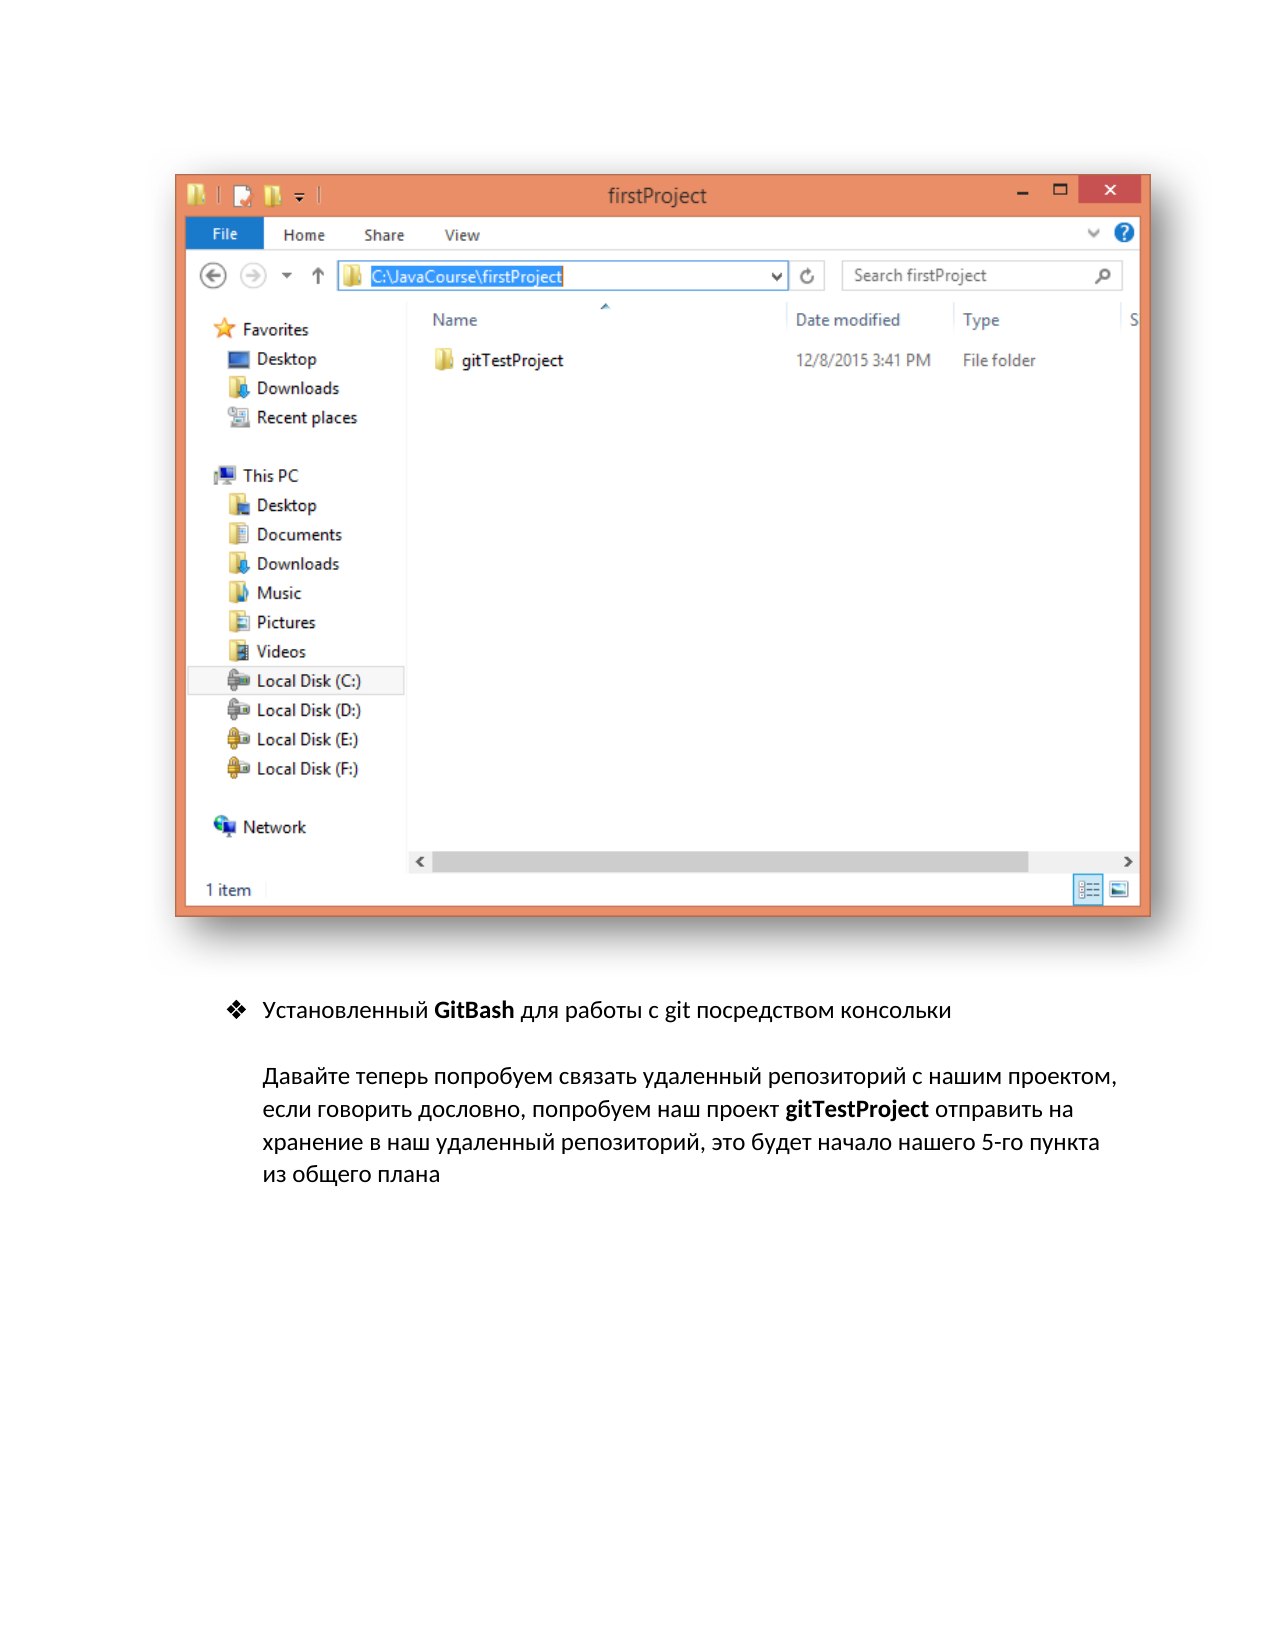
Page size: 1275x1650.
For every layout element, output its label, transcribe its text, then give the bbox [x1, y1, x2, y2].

picture [175, 174, 1151, 917]
list Установленный GitBash для работы с git посредством консольки [225, 994, 1125, 1024]
list Давайте теперь попробуем связать удаленный репозиторий с нашим проектом, если говорить дословно, попробуем наш проект gitTestProject отправить на хранение в наш удаленный репозиторий, это будет начало нашего 5-го пункта из общего плана [262, 1060, 1125, 1189]
